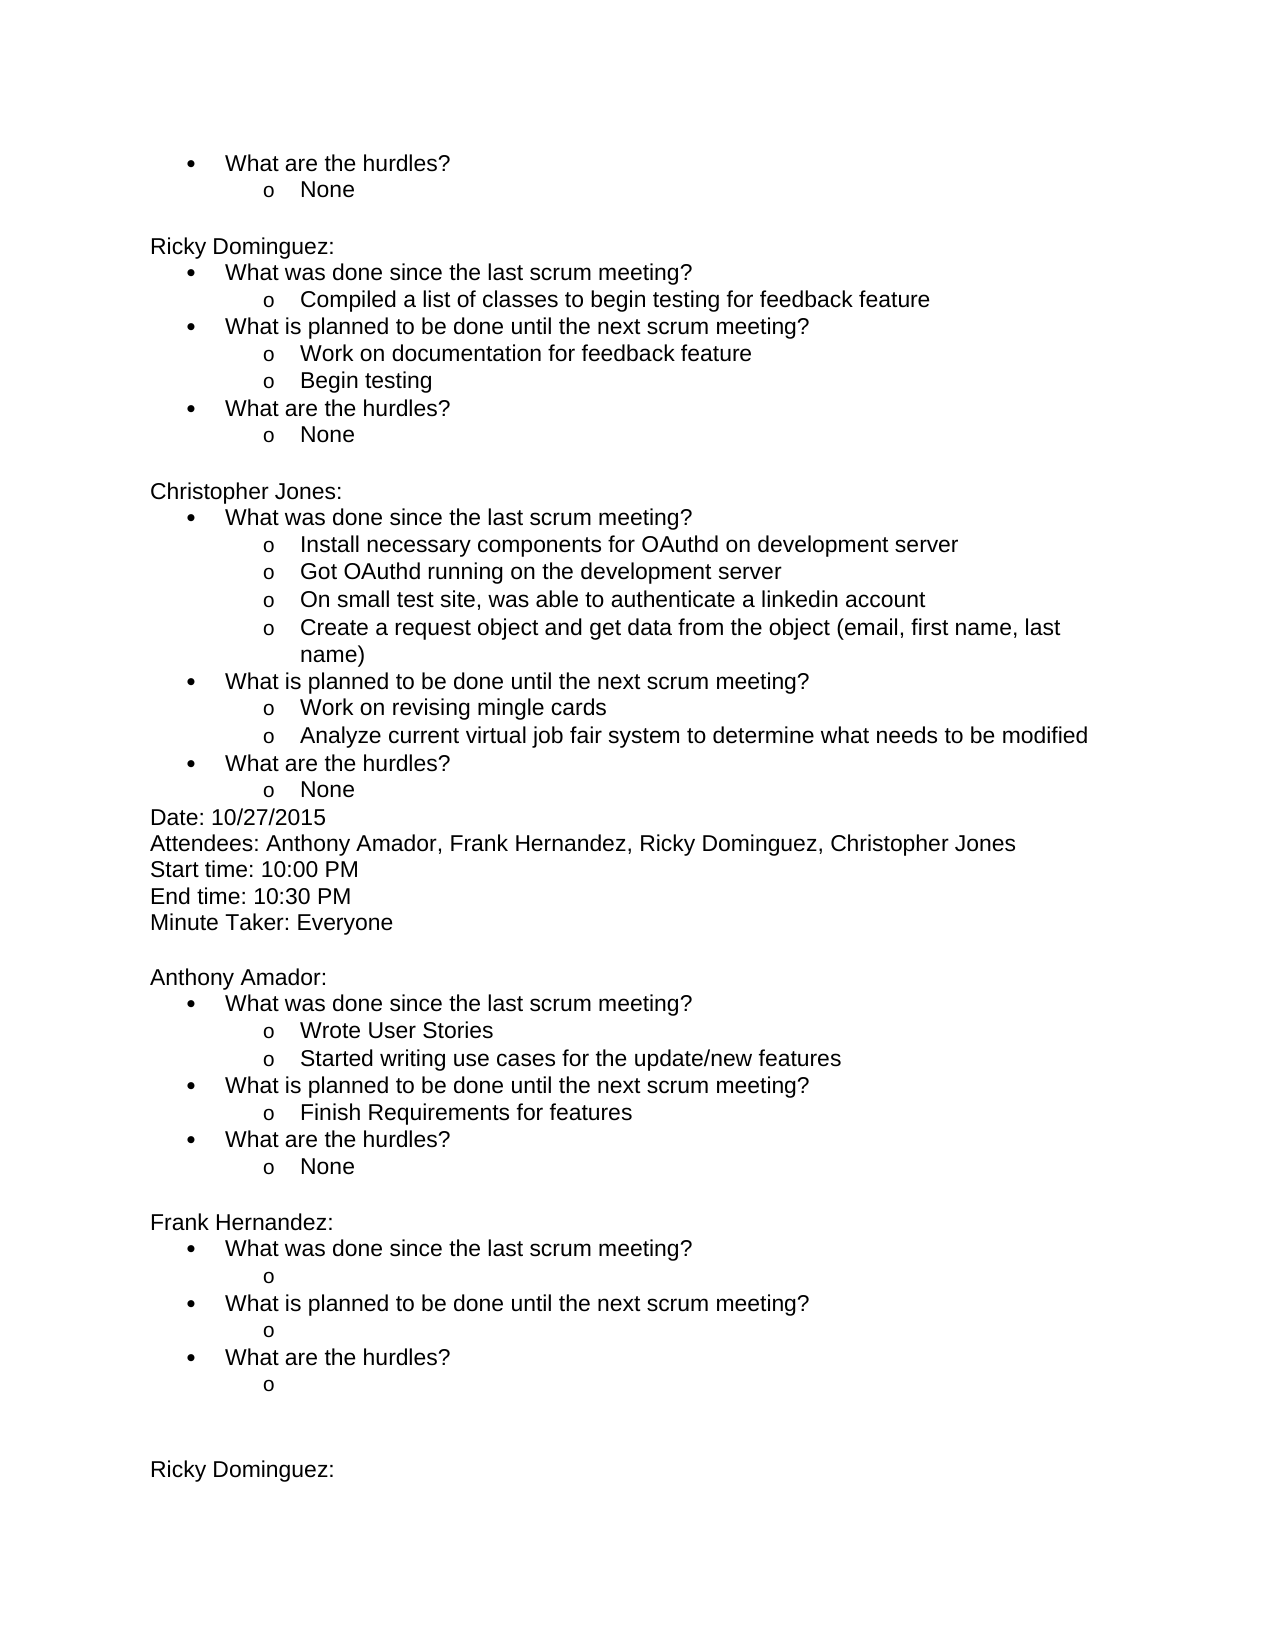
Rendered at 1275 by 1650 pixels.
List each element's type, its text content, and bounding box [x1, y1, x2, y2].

list Analyze current virtual job fair system to determine what needs to be modified [262, 722, 1125, 749]
list Create a request object and get data from the object (email, first name, last name) [262, 614, 1125, 668]
list What is planned to be done until the next scrum meeting? [187, 668, 1125, 694]
list On small test site, was able to authenticate a linkedin account [262, 586, 1125, 614]
list Got OAuthd running on the development server [262, 558, 1125, 586]
list What are the hurdles? [187, 1343, 1125, 1370]
list Work on revising mingle cards [262, 694, 1125, 722]
list What are the hurdles? [187, 395, 1125, 421]
list What is planned to be done until the next scrum meeting? [187, 1289, 1125, 1316]
list None [262, 421, 1125, 449]
list Work on documentation for feedback feature [262, 339, 1125, 367]
text Ricky Dominguez: [150, 233, 1125, 259]
list What are the hurdles? [187, 1126, 1125, 1153]
list What is planned to be done until the next scrum meeting? [187, 313, 1125, 339]
text Ricky Dominguez: [150, 1456, 1125, 1482]
list What are the hurdles? [187, 749, 1125, 776]
list None [262, 776, 1125, 803]
text Minute Taker: Everyone [150, 909, 1125, 935]
list What was done since the last scrum meeting? [187, 259, 1125, 286]
list What are the hurdles? [187, 150, 1125, 176]
list What was done since the last scrum meeting? [187, 504, 1125, 531]
text Anthony Amador: [150, 964, 1125, 990]
list Finish Requirements for features [262, 1098, 1125, 1126]
list Install necessary components for OAuthd on development server [262, 531, 1125, 558]
text Start time: 10:00 PM [150, 856, 1125, 883]
list What is planned to be done until the next scrum meeting? [187, 1072, 1125, 1098]
list What was done since the last scrum meeting? [187, 990, 1125, 1017]
list Started writing use cases for the update/new features [262, 1044, 1125, 1072]
list None [262, 176, 1125, 204]
list Wrote User Stories [262, 1017, 1125, 1044]
list None [262, 1153, 1125, 1180]
list What was done since the last scrum meeting? [187, 1235, 1125, 1262]
text End time: 10:30 PM [150, 883, 1125, 909]
text Date: 10/27/2015 [150, 803, 1125, 830]
text Frank Hernandez: [150, 1209, 1125, 1235]
text Attendees: Anthony Amador, Frank Hernandez, Ricky Dominguez, Christopher Jones [150, 830, 1125, 856]
list Compiled a list of classes to begin testing for feedback feature [262, 286, 1125, 313]
text Christopher Jones: [150, 478, 1125, 504]
list Begin testing [262, 367, 1125, 395]
